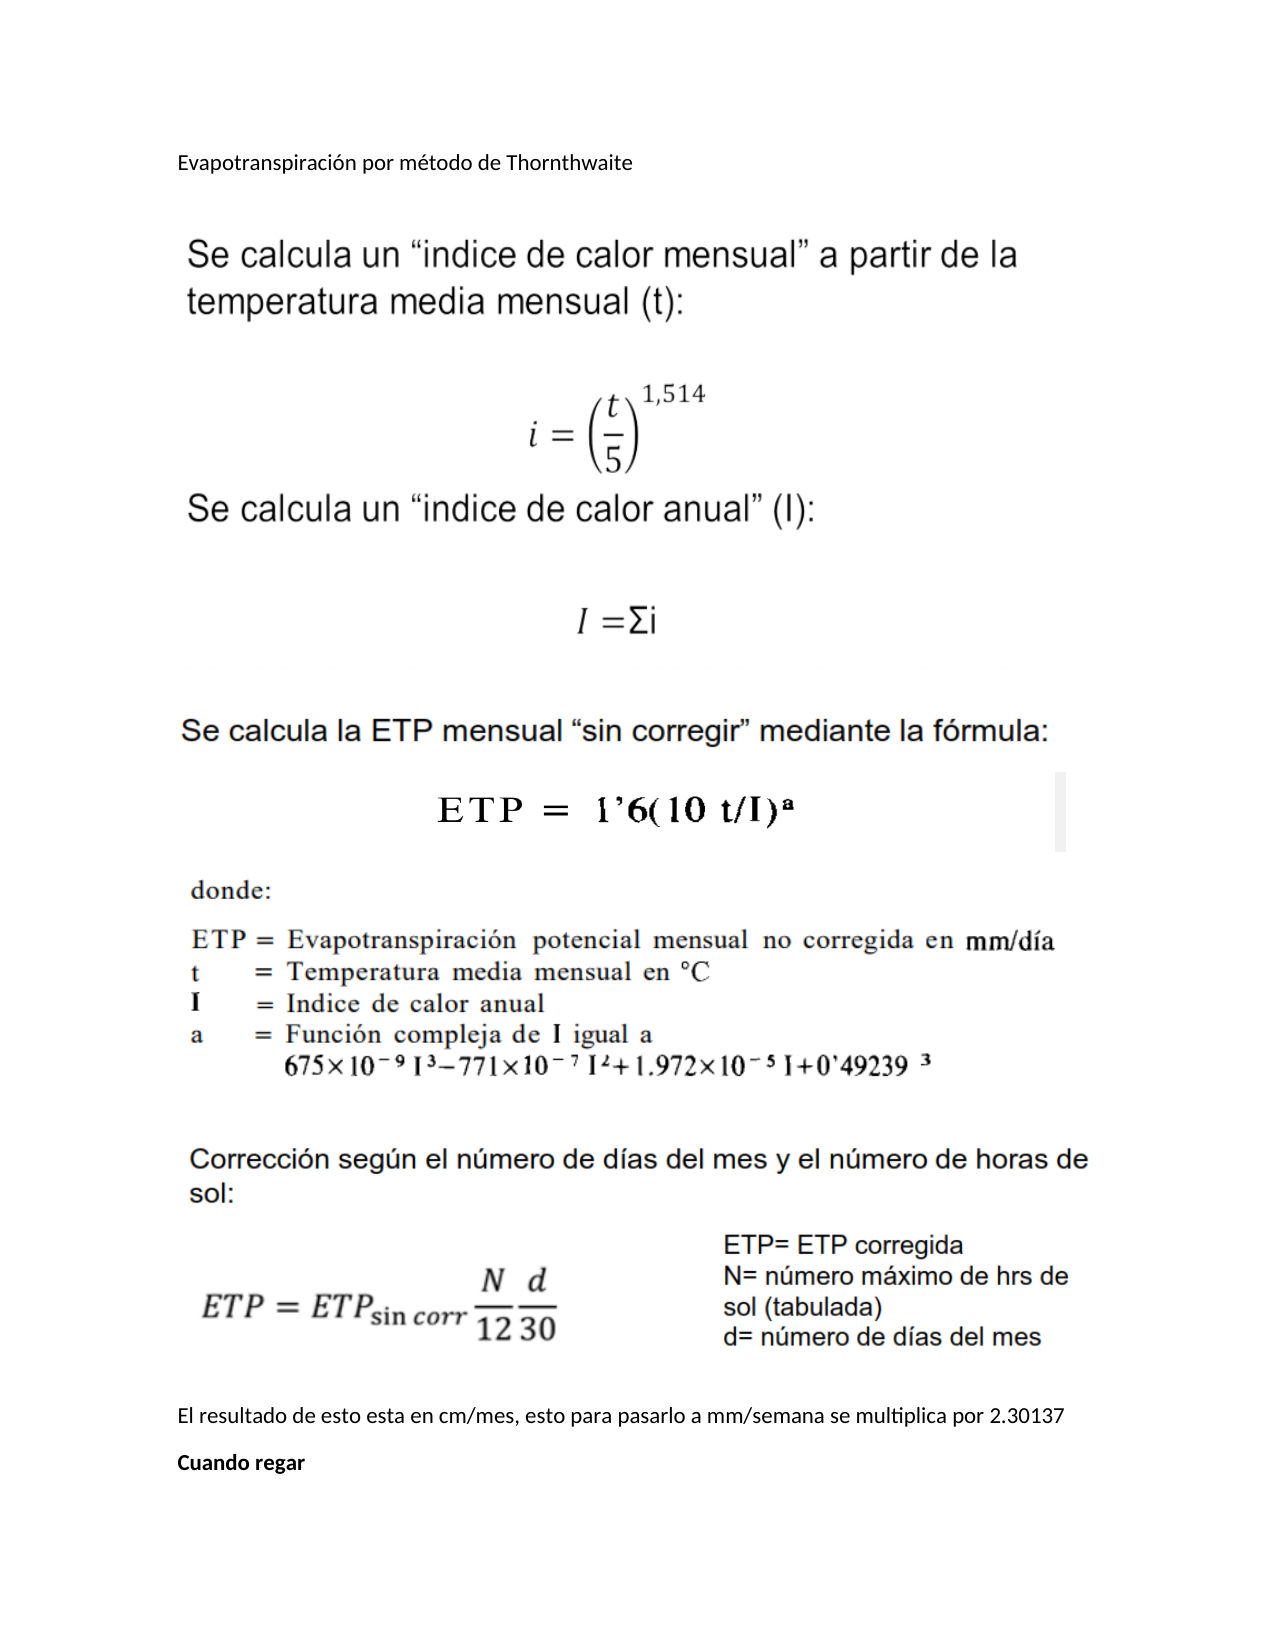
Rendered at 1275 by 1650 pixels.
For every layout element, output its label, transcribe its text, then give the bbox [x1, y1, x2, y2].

text Evapotranspiración por método de Thornthwaite [177, 148, 1098, 176]
text Cuando regar [177, 1448, 1098, 1476]
picture [177, 667, 1057, 754]
picture [177, 870, 1064, 1097]
picture [177, 772, 1066, 852]
text El resultado de esto esta en cm/mes, esto para pasarlo a mm/semana se multiplica por 2.30137 [177, 1401, 1098, 1429]
picture [177, 194, 1090, 649]
picture [177, 1115, 1098, 1382]
